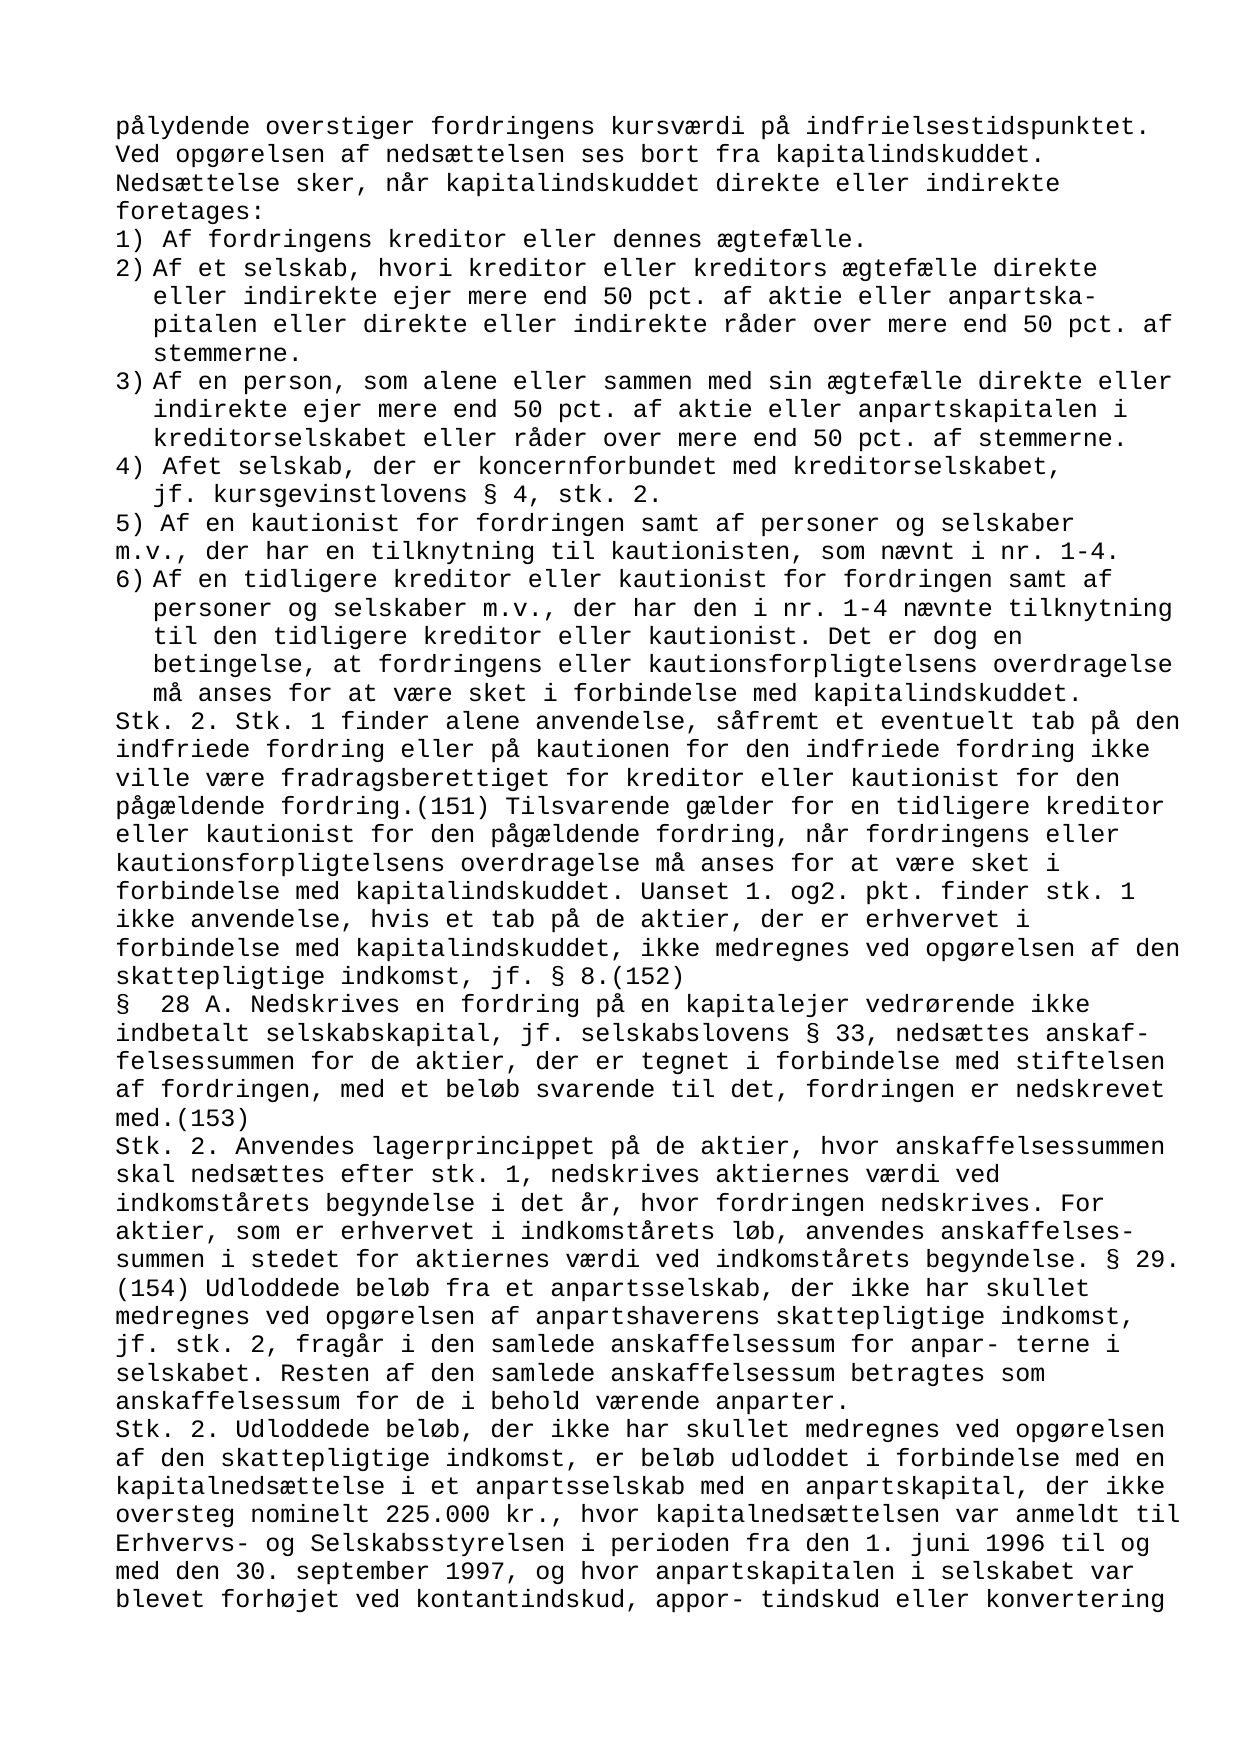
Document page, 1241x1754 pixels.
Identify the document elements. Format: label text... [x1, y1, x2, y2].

text 2) Af et selskab, hvori kreditor eller kreditors ægtefælle direkte eller indirekte ejer mere end 50 pct. af aktie eller anpartskapitalen eller direkte eller indirekte råder over mere end 50 pct. af stemmerne. [115, 255, 1186, 368]
text 4) Afet selskab, der er koncernforbundet med kreditorselskabet, [115, 453, 1186, 482]
text 5) Af en kautionist for fordringen samt af personer og selskaber [115, 510, 1186, 538]
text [115, 113, 1186, 227]
text Stk. 2. Stk. 1 finder alene anvendelse, såfremt et eventuelt tab på den indfriede fordring eller på kautionen for den indfriede fordring ikke ville være fradragsberettiget for kreditor eller kautionist for den pågældende fordring.(151) Tilsvarende gælder for en tidligere kreditor eller kautionist for den pågældende fordring, når fordringens eller kautionsforpligtelsens overdragelse må anses for at være sket i forbindelse med kapitalindskuddet. Uanset 1. og2. pkt. finder stk. 1 ikke anvendelse, hvis et tab på de aktier, der er erhvervet i forbindelse med kapitalindskuddet, ikke medregnes ved opgørelsen af den skattepligtige indkomst, jf. § 8.(152) [115, 708, 1186, 992]
text 3) Af en person, som alene eller sammen med sin ægtefælle direkte eller indirekte ejer mere end 50 pct. af aktie eller anpartskapitalen i kreditorselskabet eller råder over mere end 50 pct. af stemmerne. [115, 368, 1186, 453]
text 1) Af fordringens kreditor eller dennes ægtefælle. [115, 227, 1186, 255]
text jf. kursgevinstlovens § 4, stk. 2. [115, 482, 1186, 510]
text m.v., der har en tilknytning til kautionisten, som nævnt i nr. 1-4. [115, 538, 1186, 567]
text 6) Af en tidligere kreditor eller kautionist for fordringen samt af personer og selskaber m.v., der har den i nr. 1-4 nævnte tilknytning til den tidligere kreditor eller kautionist. Det er dog en betingelse, at fordringens eller kautionsforpligtelsens overdragelse må anses for at være sket i forbindelse med kapitalindskuddet. [115, 567, 1186, 708]
text Stk. 2. Anvendes lagerprincippet på de aktier, hvor anskaffelsessummen skal nedsættes efter stk. 1, nedskrives aktiernes værdi ved indkomstårets begyndelse i det år, hvor fordringen nedskrives. For aktier, som er erhvervet i indkomstårets løb, anvendes anskaffelsessummen i stedet for aktiernes værdi ved indkomstårets begyndelse. § 29. (154) Udloddede beløb fra et anpartsselskab, der ikke har skullet medregnes ved opgørelsen af anpartshaverens skattepligtige indkomst, jf. stk. 2, fragår i den samlede anskaffelsessum for anpar- terne i selskabet. Resten af den samlede anskaffelsessum betragtes som anskaffelsessum for de i behold værende anparter. [115, 1133, 1186, 1417]
text § 28 A. Nedskrives en fordring på en kapitalejer vedrørende ikke indbetalt selskabskapital, jf. selskabslovens § 33, nedsættes anskaffelsessummen for de aktier, der er tegnet i forbindelse med stiftelsen af fordringen, med et beløb svarende til det, fordringen er nedskrevet med.(153) [115, 992, 1186, 1133]
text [115, 1417, 1186, 1615]
